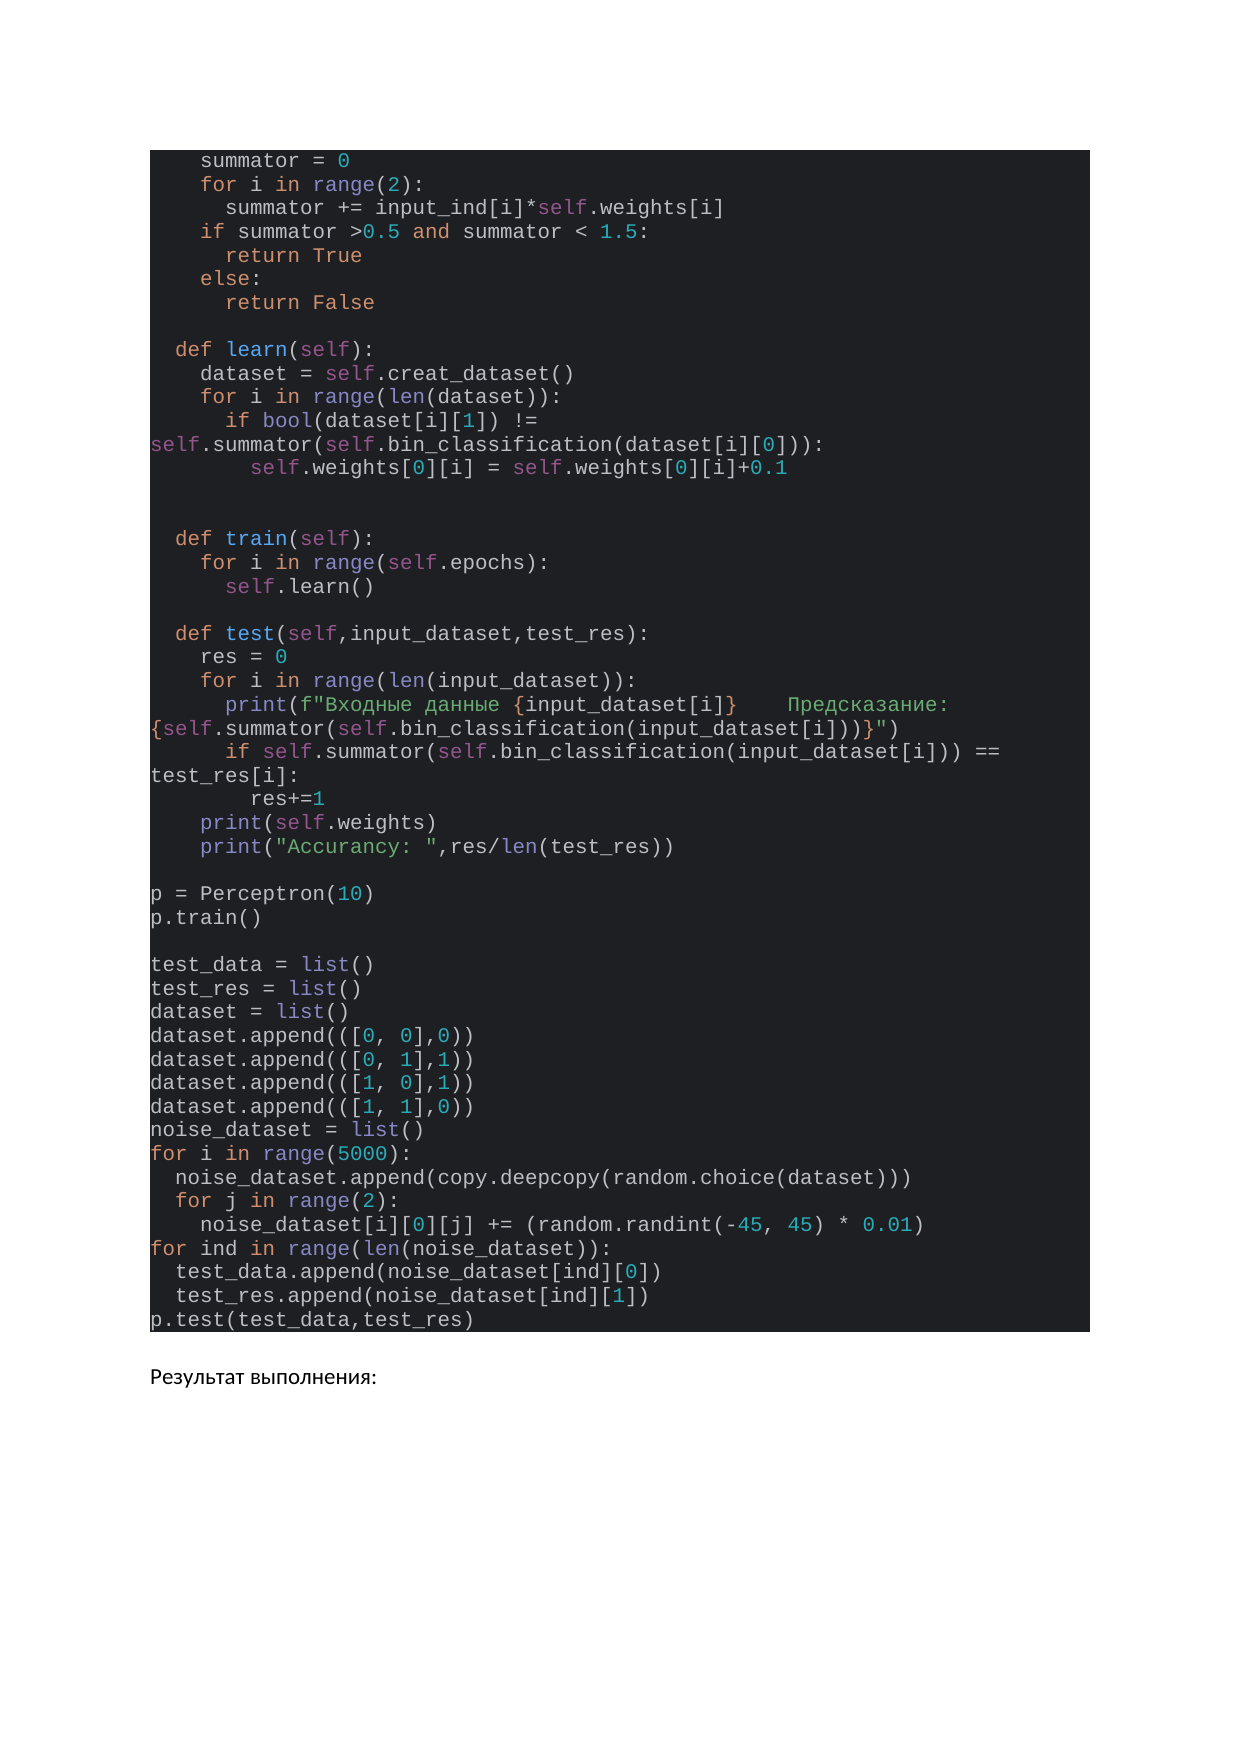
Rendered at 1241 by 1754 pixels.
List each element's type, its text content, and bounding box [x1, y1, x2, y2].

text Результат выполнения: [150, 1332, 1090, 1391]
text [150, 150, 1090, 1332]
